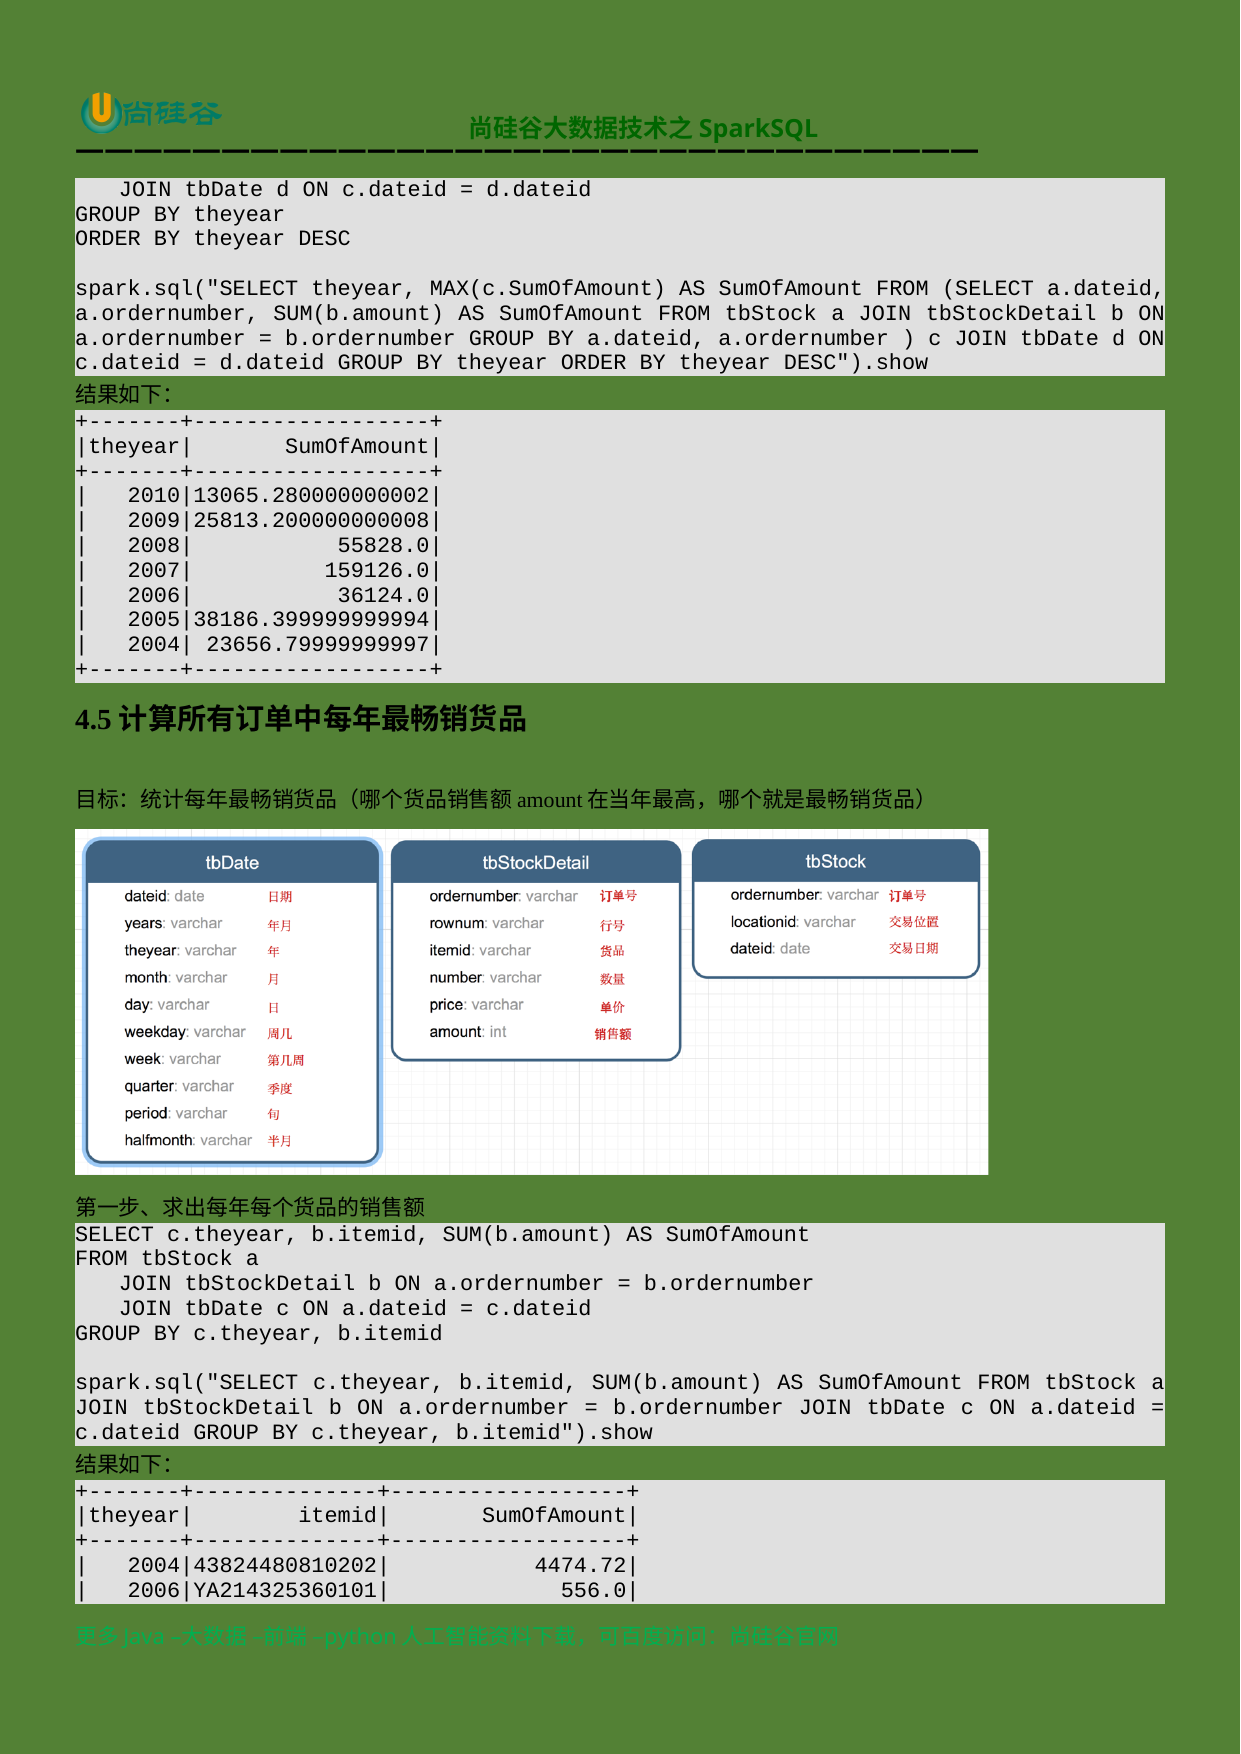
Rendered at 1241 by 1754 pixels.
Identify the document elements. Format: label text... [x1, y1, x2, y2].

text | 2007| 159126.0| [75, 559, 1165, 584]
text | 2004| 23656.79999999997| [75, 633, 1165, 658]
text FROM tbStock a [75, 1248, 1165, 1272]
picture [75, 829, 989, 1175]
text GROUP BY theyear [75, 203, 1165, 228]
text 第一步、求出每年每个货品的销售额 [75, 1189, 1165, 1223]
text 目标：统计每年最畅销货品（哪个货品销售额amount在当年最高，哪个就是最畅销货品） [75, 781, 1165, 815]
picture [75, 88, 226, 138]
text 结果如下： [75, 1446, 1165, 1480]
text | 2004|43824480810202| 4474.72| [75, 1554, 1165, 1579]
text | 2010|13065.280000000002| [75, 485, 1165, 509]
text GROUP BY c.theyear, b.itemid [75, 1322, 1165, 1347]
subtitle 4.5 计算所有订单中每年最畅销货品 [75, 683, 1165, 751]
text +-------+------------------+ [75, 658, 1165, 683]
text JOIN tbStockDetail b ON a.ordernumber = b.ordernumber [75, 1272, 1165, 1297]
text +-------+------------------+ [75, 410, 1165, 435]
text 结果如下： [75, 376, 1165, 410]
text | 2006|YA214325360101| 556.0| [75, 1579, 1165, 1604]
text | 2009|25813.200000000008| [75, 509, 1165, 534]
text JOIN tbDate c ON a.dateid = c.dateid [75, 1297, 1165, 1322]
text | 2008| 55828.0| [75, 534, 1165, 559]
text |theyear| SumOfAmount| [75, 435, 1165, 460]
text spark.sql("SELECT theyear, MAX(c.SumOfAmount) AS SumOfAmount FROM (SELECT a.dateid, a.ordernumber, SUM(b.amount) AS SumOfAmount FROM tbStock a JOIN tbStockDetail b ON a.ordernumber = b.ordernumber GROUP BY a.dateid, a.ordernumber ) c JOIN tbDate d ON c.dateid = d.dateid GROUP BY theyear ORDER BY theyear DESC").show [75, 277, 1165, 376]
text ORDER BY theyear DESC [75, 228, 1165, 252]
text +-------+--------------+------------------+ [75, 1529, 1165, 1554]
text SELECT c.theyear, b.itemid, SUM(b.amount) AS SumOfAmount [75, 1223, 1165, 1248]
text JOIN tbDate d ON c.dateid = d.dateid [75, 178, 1165, 203]
text +-------+--------------+------------------+ [75, 1480, 1165, 1505]
text |theyear| itemid| SumOfAmount| [75, 1505, 1165, 1529]
text spark.sql("SELECT c.theyear, b.itemid, SUM(b.amount) AS SumOfAmount FROM tbStock a JOIN tbStockDetail b ON a.ordernumber = b.ordernumber JOIN tbDate c ON a.dateid = c.dateid GROUP BY c.theyear, b.itemid").show [75, 1372, 1165, 1446]
text | 2005|38186.399999999994| [75, 609, 1165, 633]
text +-------+------------------+ [75, 460, 1165, 485]
text | 2006| 36124.0| [75, 584, 1165, 609]
